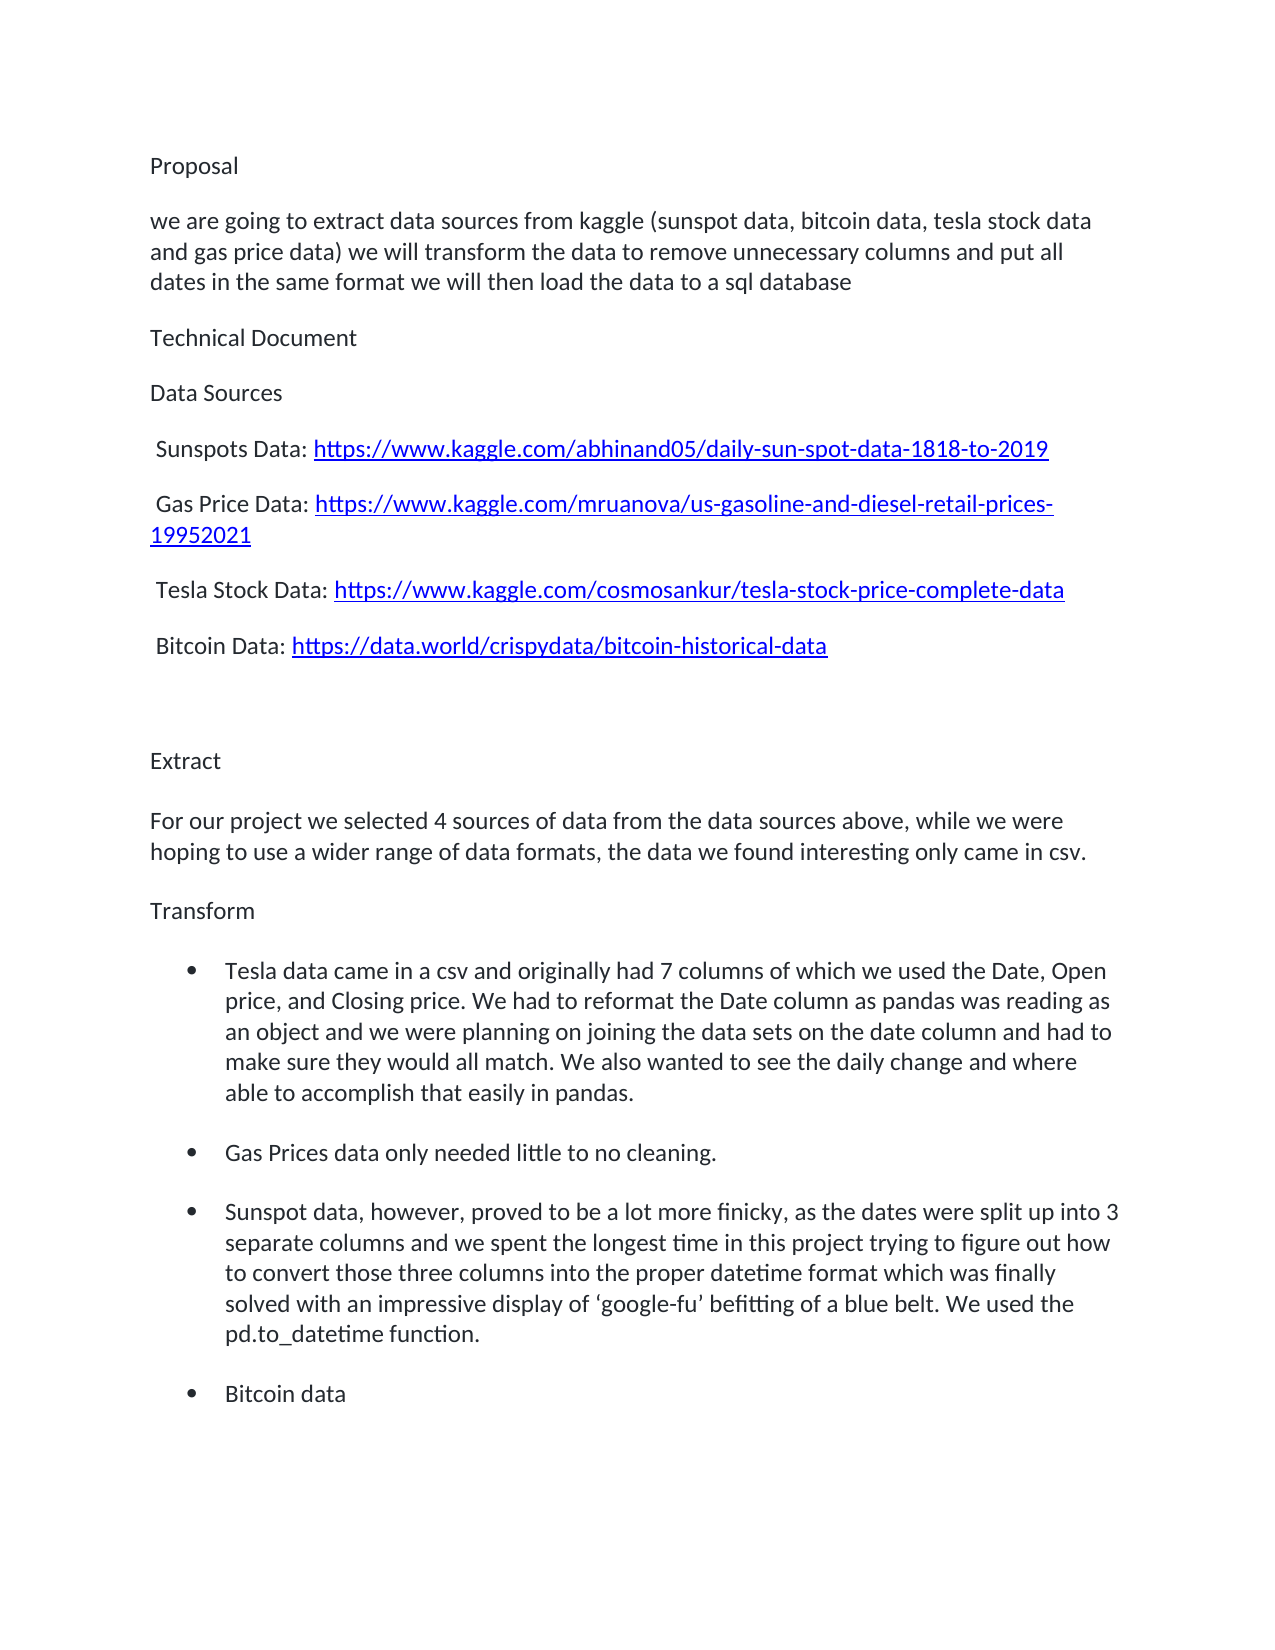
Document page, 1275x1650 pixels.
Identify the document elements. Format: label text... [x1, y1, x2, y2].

text we are going to extract data sources from kaggle (sunspot data, bitcoin data, tesla stock data and gas price data) we will transform the data to remove unnecessary columns and put all dates in the same format we will then load the data to a sql database [150, 206, 1125, 297]
text Data Sources [150, 378, 1125, 408]
text ​ Sunspots Data: https://www.kaggle.com/abhinand05/daily-sun-spot-data-1818-to-2019 [150, 433, 1125, 464]
text ​ Bitcoin Data: https://data.world/crispydata/bitcoin-historical-data [150, 630, 1125, 661]
text Proposal [150, 150, 1125, 181]
text Extract [150, 745, 1125, 776]
text Technical Document [150, 322, 1125, 353]
text For our project we selected 4 sources of data from the data sources above, while we were hoping to use a wider range of data formats, the data we found interesting only came in csv. [150, 805, 1125, 866]
text ​ Tesla Stock Data: https://www.kaggle.com/cosmosankur/tesla-stock-price-complete-data [150, 575, 1125, 605]
text ​ Gas Price Data: https://www.kaggle.com/mruanova/us-gasoline-and-diesel-retail-prices-19952021 [150, 489, 1125, 550]
list Tesla data came in a csv and originally had 7 columns of which we used the Date, Open price, and Closing price. We had to reformat the Date column as pandas was reading as an object and we were planning on joining the data sets on the date column and had to make sure they would all match. We also wanted to see the daily change and where able to accomplish that easily in pandas. [187, 955, 1125, 1108]
list Bitcoin data [187, 1378, 1125, 1409]
list Sunspot data, however, proved to be a lot more finicky, as the dates were split up into 3 separate columns and we spent the longest time in this project trying to figure out how to convert those three columns into the proper datetime format which was finally solved with an impressive display of ‘google-fu’ befitting of a blue belt. We used the pd.to_datetime function. [187, 1196, 1125, 1349]
list Gas Prices data only needed little to no cleaning. [187, 1137, 1125, 1167]
text Transform [150, 895, 1125, 926]
